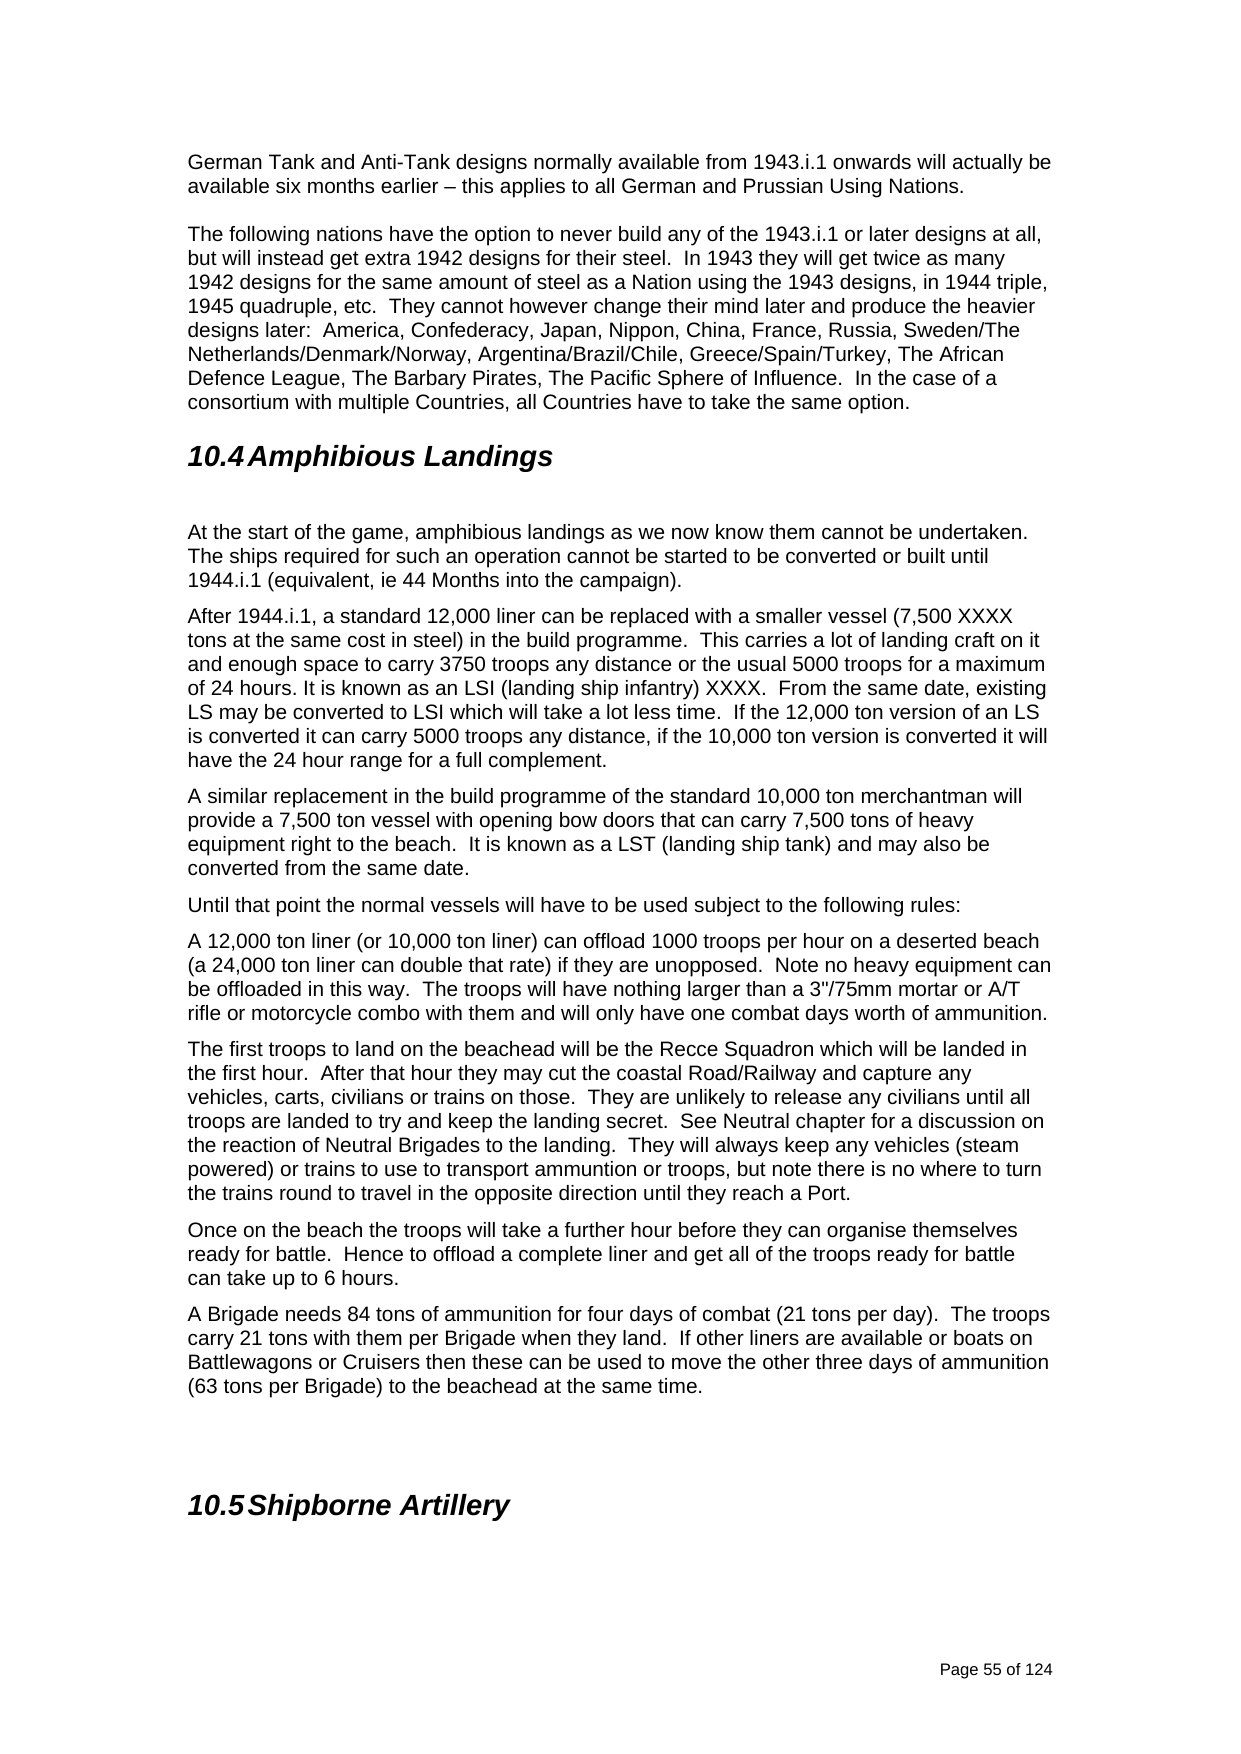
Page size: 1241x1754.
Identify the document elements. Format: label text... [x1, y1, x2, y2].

text Until that point the normal vessels will have to be used subject to the following rules: [187, 892, 1053, 916]
text Once on the beach the troops will take a further hour before they can organise themselves ready for battle. Hence to offload a complete liner and get all of the troops ready for battle can take up to 6 hours. [187, 1217, 1053, 1289]
text At the start of the game, amphibious landings as we now know them cannot be undertaken. The ships required for such an operation cannot be started to be converted or built until 1944.i.1 (equivalent, ie 44 Months into the campaign). [187, 519, 1053, 591]
text A Brigade needs 84 tons of ammunition for four days of combat (21 tons per day). The troops carry 21 tons with them per Brigade when they land. If other liners are available or boats on Battlewagons or Cruisers then these can be used to move the other three days of ammunition (63 tons per Brigade) to the beachead at the same time. [187, 1302, 1053, 1398]
subtitle Amphibious Landings [187, 438, 1053, 472]
text After 1944.i.1, a standard 12,000 liner can be replaced with a smaller vessel (7,500 XXXX tons at the same cost in steel) in the build programme. This carries a lot of landing craft on it and enough space to carry 3750 troops any distance or the usual 5000 troops for a maximum of 24 hours. It is known as an LSI (landing ship infantry) XXXX. From the same date, existing LS may be converted to LSI which will take a lot less time. If the 12,000 ton version of an LS is converted it can carry 5000 troops any distance, if the 10,000 ton version is converted it will have the 24 hour range for a full complement. [187, 604, 1053, 772]
text The first troops to land on the beachead will be the Recce Squadron which will be landed in the first hour. After that hour they may cut the coastal Road/Railway and capture any vehicles, carts, civilians or trains on those. They are unlikely to release any civilians until all troops are landed to try and keep the landing secret. See Neutral chapter for a discussion on the reaction of Neutral Brigades to the landing. They will always keep any vehicles (steam powered) or trains to use to transport ammuntion or troops, but note there is no where to turn the trains round to travel in the opposite direction until they reach a Port. [187, 1037, 1053, 1205]
text A similar replacement in the build programme of the standard 10,000 ton merchantman will provide a 7,500 ton vessel with opening bow doors that can carry 7,500 tons of heavy equipment right to the beach. It is known as a LST (landing ship tank) and may also be converted from the same date. [187, 784, 1053, 880]
text German Tank and Anti-Tank designs normally available from 1943.i.1 onwards will actually be available six months earlier – this applies to all German and Prussian Using Nations. [187, 150, 1053, 198]
text A 12,000 ton liner (or 10,000 ton liner) can offload 1000 troops per hour on a deserted beach (a 24,000 ton liner can double that rate) if they are unopposed. Note no heavy equipment can be offloaded in this way. The troops will have nothing larger than a 3"/75mm mortar or A/T rifle or motorcycle combo with them and will only have one combat days worth of ammunition. [187, 929, 1053, 1025]
subtitle Shipborne Artillery [187, 1488, 1053, 1521]
text The following nations have the option to never build any of the 1943.i.1 or later designs at all, but will instead get extra 1942 designs for their steel. In 1943 they will get twice as many 1942 designs for the same amount of steel as a Nation using the 1943 designs, in 1944 triple, 1945 quadruple, etc. They cannot however change their mind later and produce the heavier designs later: America, Confederacy, Japan, Nippon, China, France, Russia, Sweden/The Netherlands/Denmark/Norway, Argentina/Brazil/Chile, Greece/Spain/Turkey, The African Defence League, The Barbary Pirates, The Pacific Sphere of Influence. In the case of a consortium with multiple Countries, all Countries have to take the same option. [187, 222, 1053, 413]
